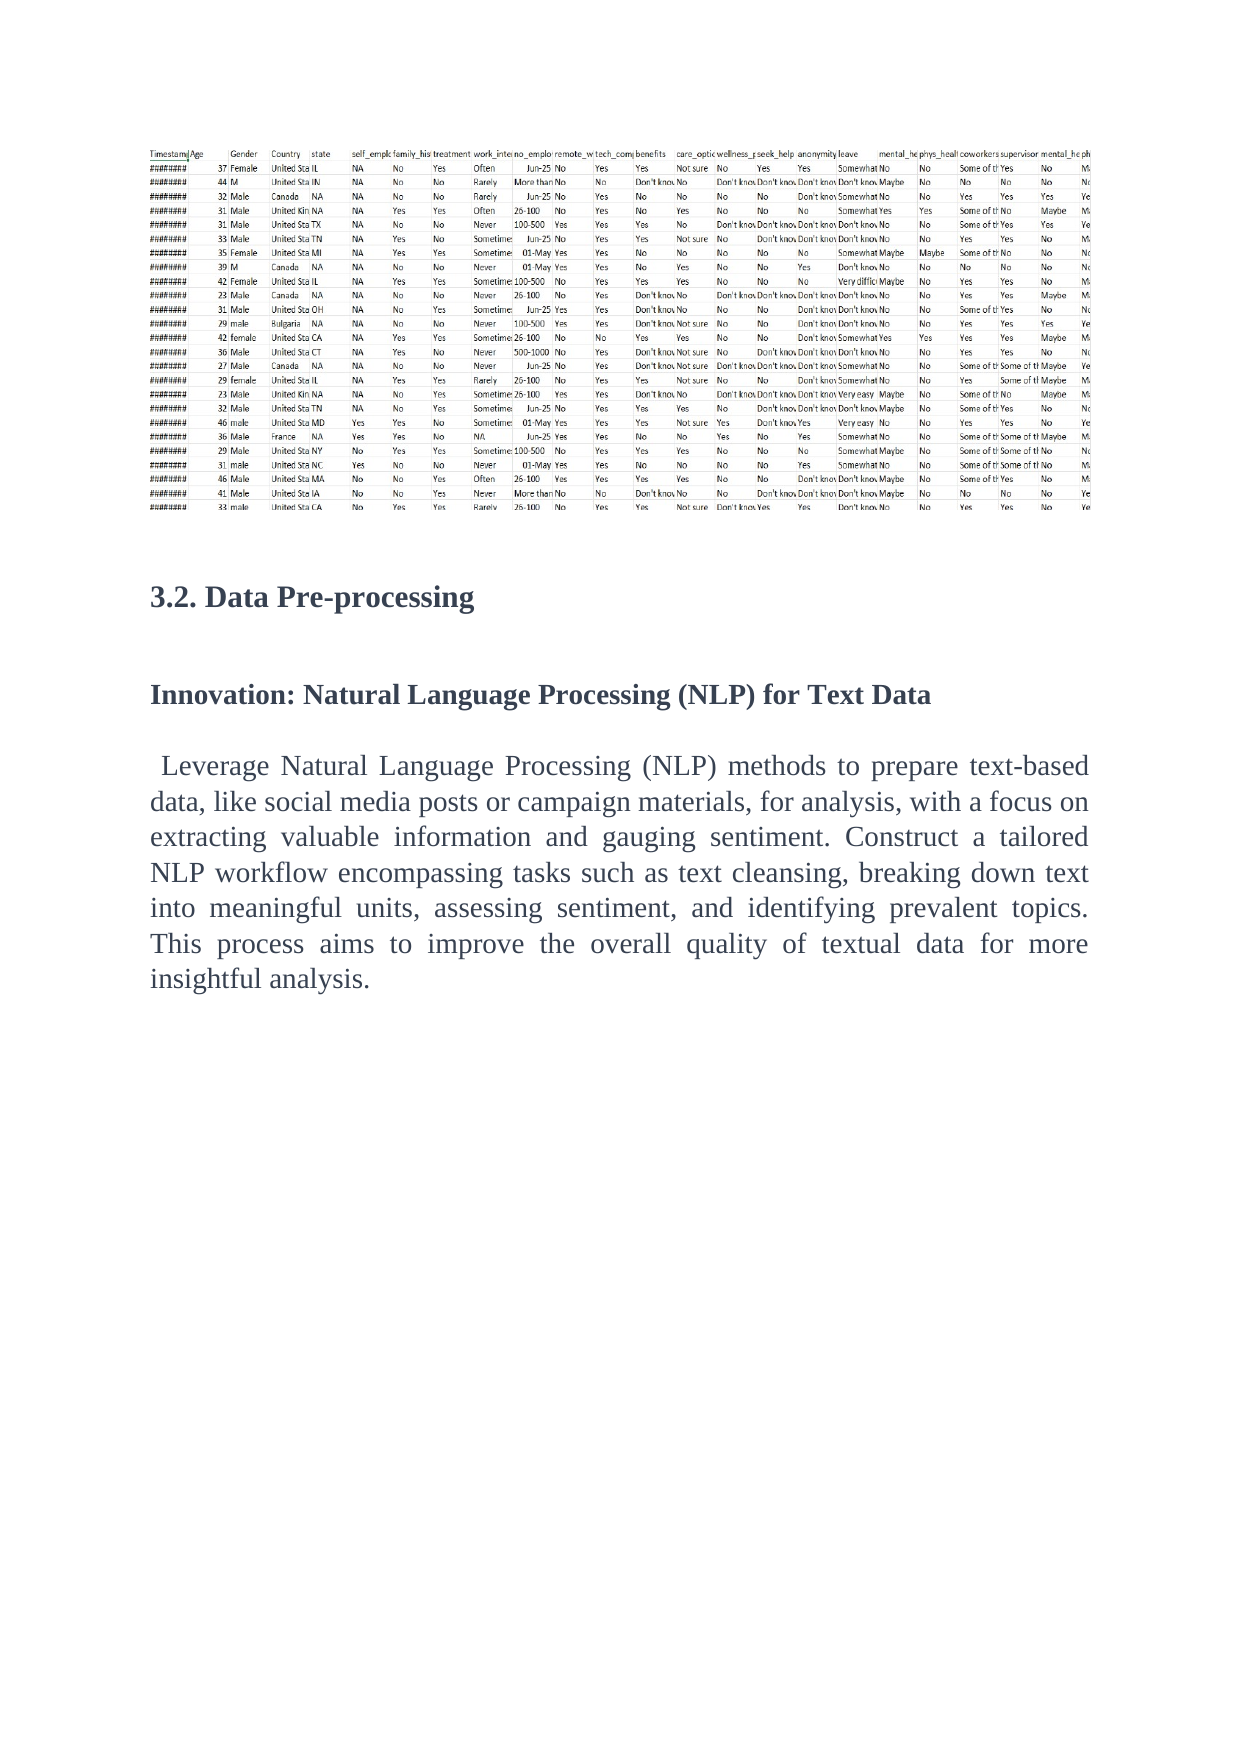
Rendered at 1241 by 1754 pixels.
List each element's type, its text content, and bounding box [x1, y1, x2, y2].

text Leverage Natural Language Processing (NLP) methods to prepare text-based data, like social media posts or campaign materials, for analysis, with a focus on extracting valuable information and gauging sentiment. Construct a tailored NLP workflow encompassing tasks such as text cleansing, breaking down text into meaningful units, assessing sentiment, and identifying prevalent topics. This process aims to improve the overall quality of textual data for more insightful analysis. [150, 748, 1090, 995]
picture [150, 150, 1091, 510]
text 3.2. Data Pre-processing [150, 578, 1090, 614]
text Innovation: Natural Language Processing (NLP) for Text Data [150, 677, 1090, 711]
